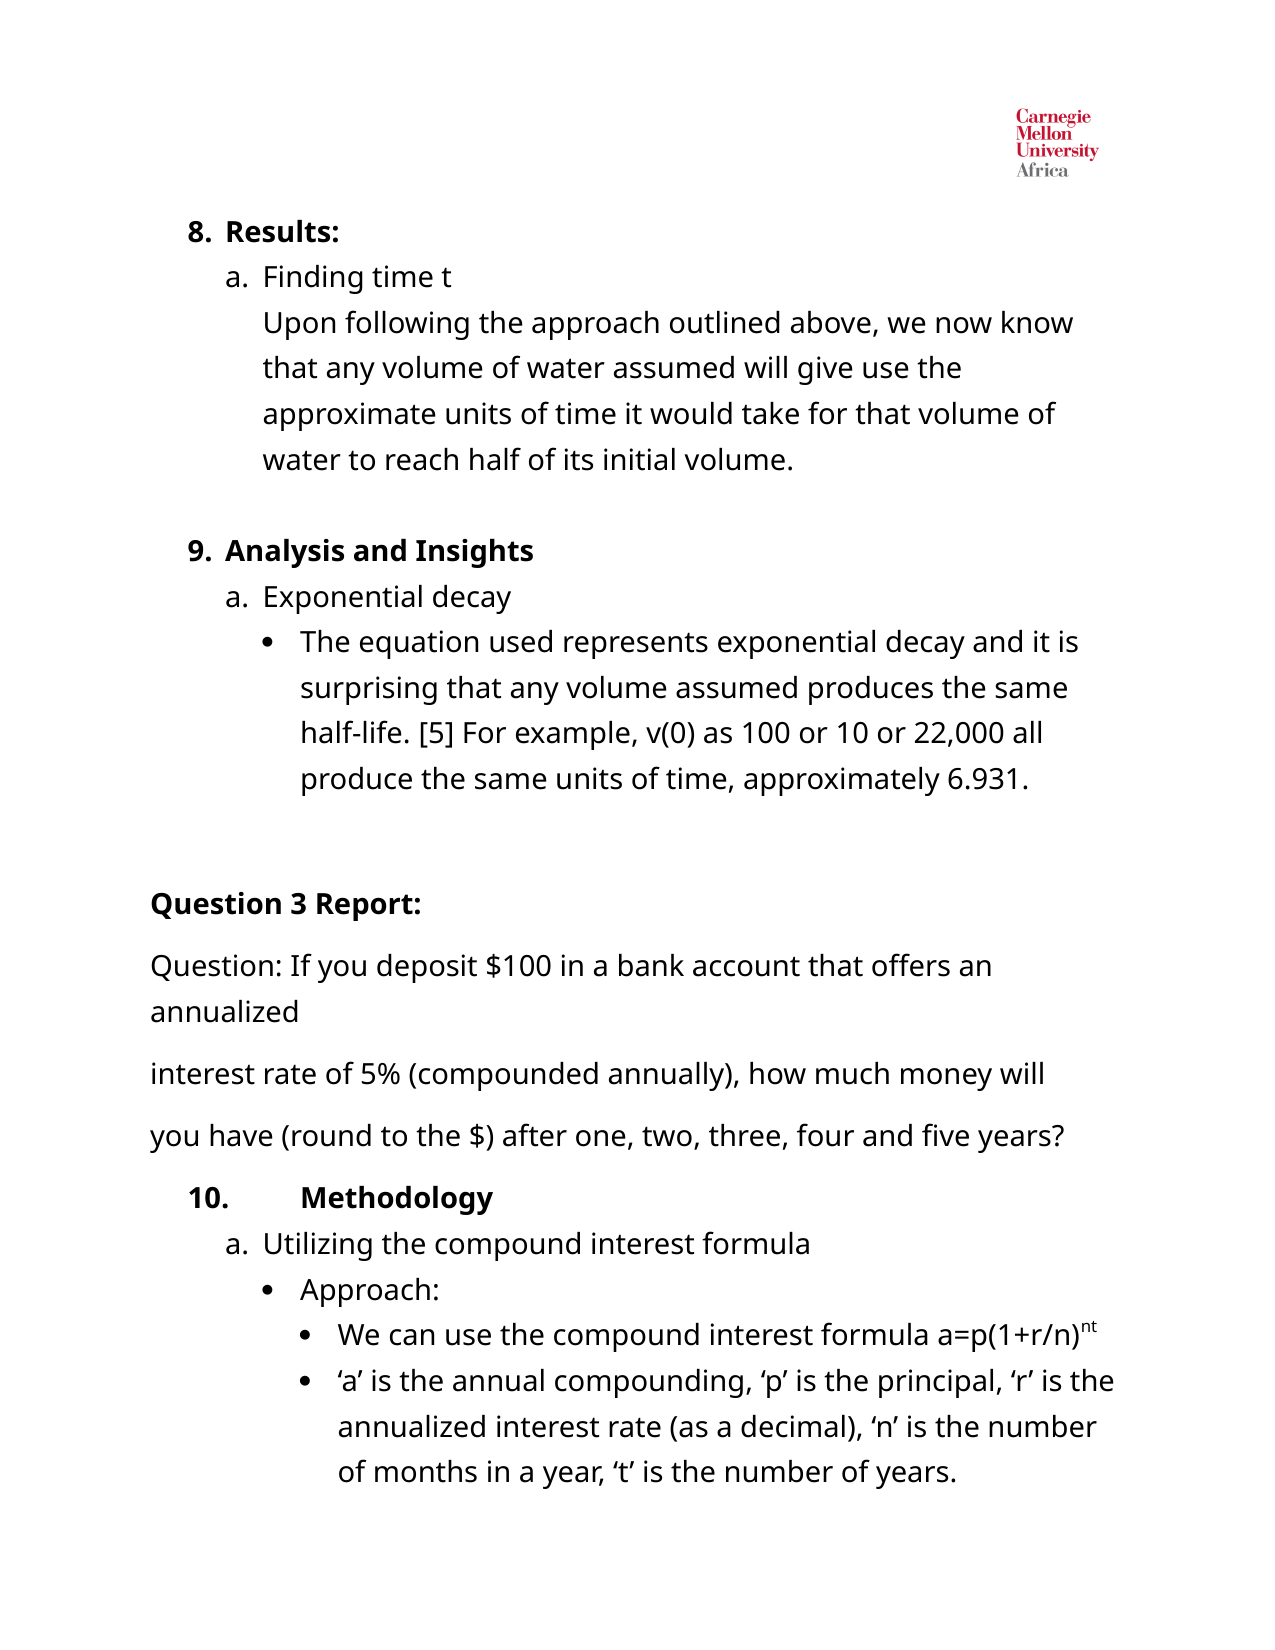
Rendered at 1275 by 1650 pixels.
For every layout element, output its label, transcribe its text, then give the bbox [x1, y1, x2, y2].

list Analysis and Insights [187, 530, 1125, 570]
list Upon following the approach outlined above, we now know that any volume of water assumed will give use the approximate units of time it would take for that volume of water to reach half of its initial volume. [262, 302, 1125, 479]
list Approach: [262, 1269, 1125, 1309]
picture [989, 75, 1125, 211]
text interest rate of 5% (compounded annually), how much money will [150, 1053, 1125, 1093]
text you have (round to the $) after one, two, three, four and five years? [150, 1116, 1125, 1155]
list Results: [187, 211, 1125, 251]
list The equation used represents exponential decay and it is surprising that any volume assumed produces the same half-life. [5] For example, v(0) as 100 or 10 or 22,000 all produce the same units of time, approximately 6.931. [262, 622, 1125, 798]
list Exponential decay [225, 576, 1125, 616]
text Question: If you deposit $100 in a bank account that offers an annualized [150, 945, 1125, 1031]
list We can use the compound interest formula a=p(1+r/n)nt [300, 1315, 1125, 1354]
text Question 3 Report: [150, 883, 1125, 923]
list Finding time t [225, 257, 1125, 296]
list Utilizing the compound interest formula [225, 1223, 1125, 1263]
list Methodology [187, 1178, 1125, 1217]
list ‘a’ is the annual compounding, ‘p’ is the principal, ‘r’ is the annualized interest rate (as a decimal), ‘n’ is the number of months in a year, ‘t’ is the number of years. [300, 1360, 1125, 1491]
